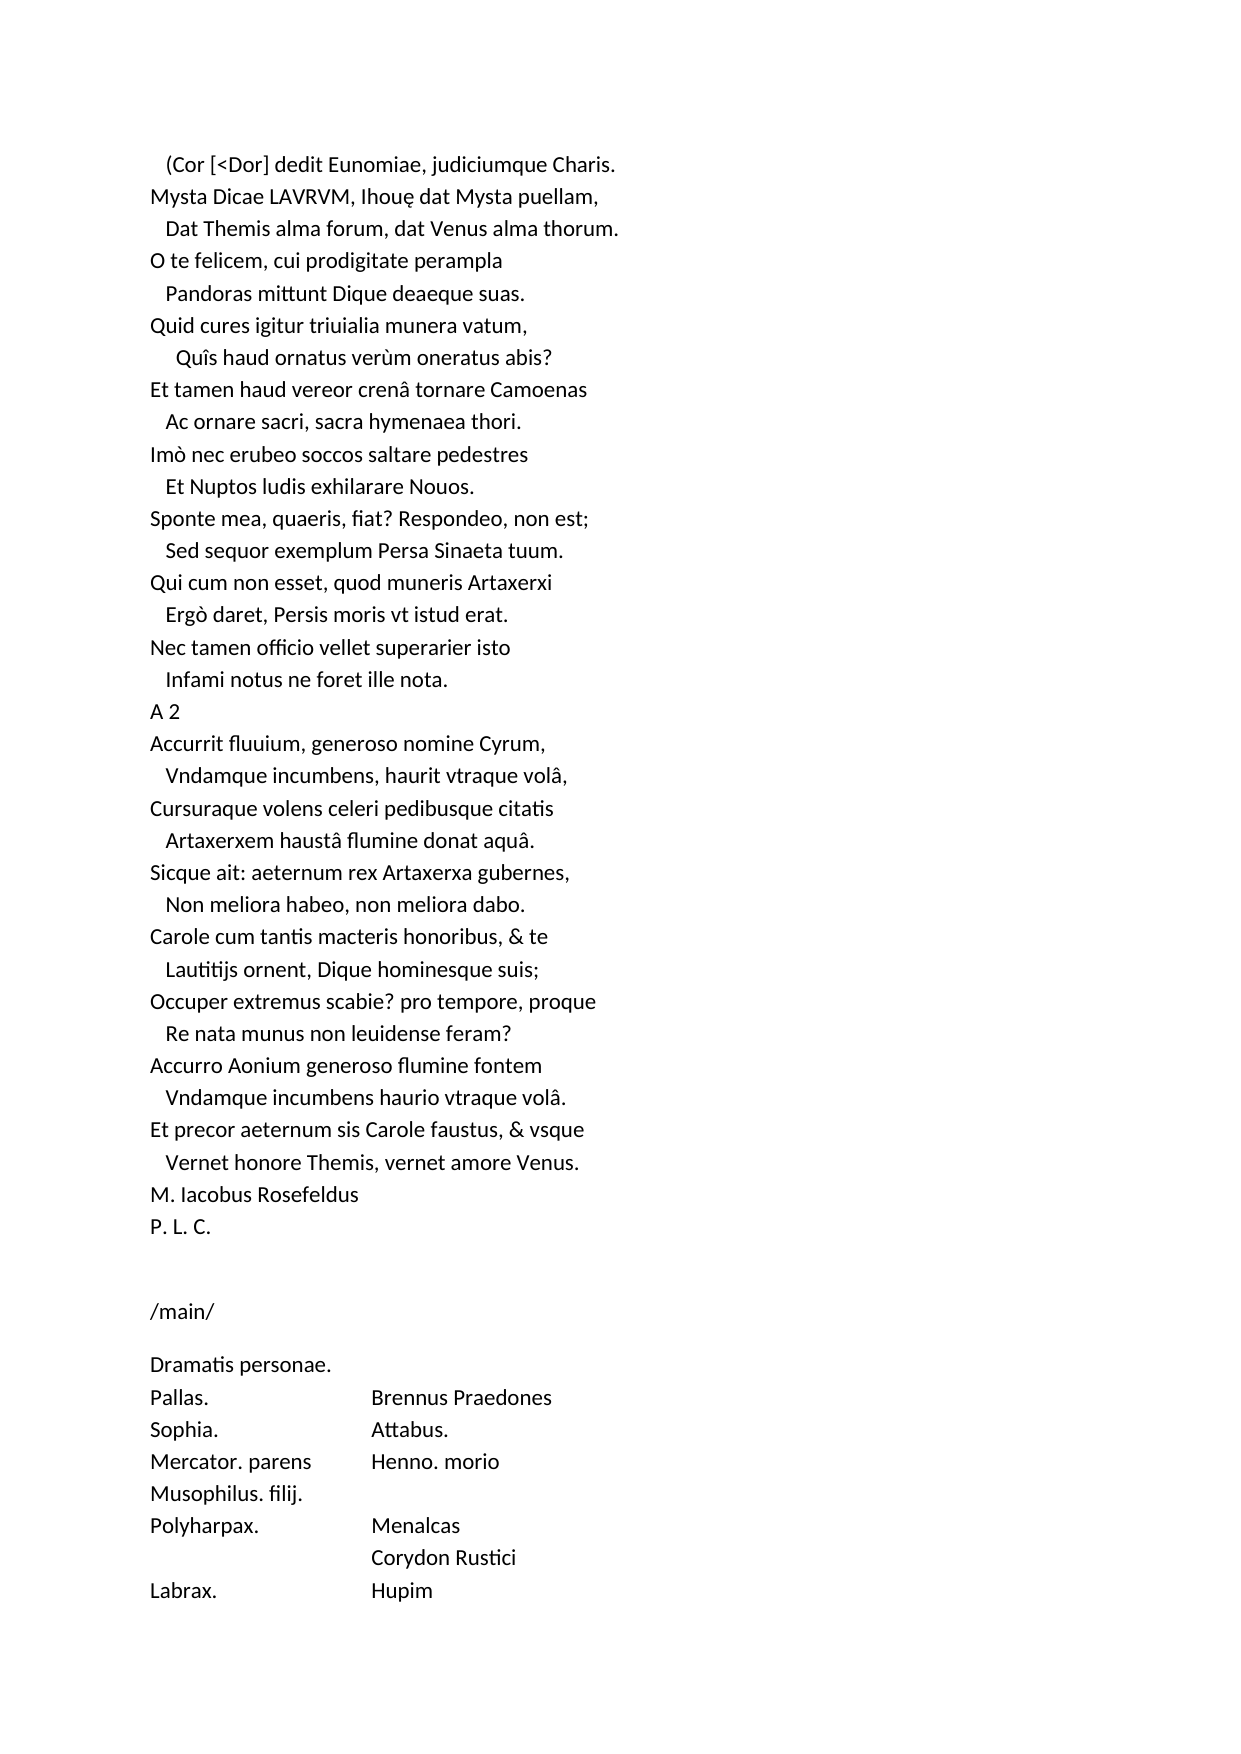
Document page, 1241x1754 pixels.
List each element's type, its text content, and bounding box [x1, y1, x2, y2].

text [150, 1350, 1090, 1604]
text /main/ [150, 1297, 1090, 1325]
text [150, 150, 1090, 1272]
